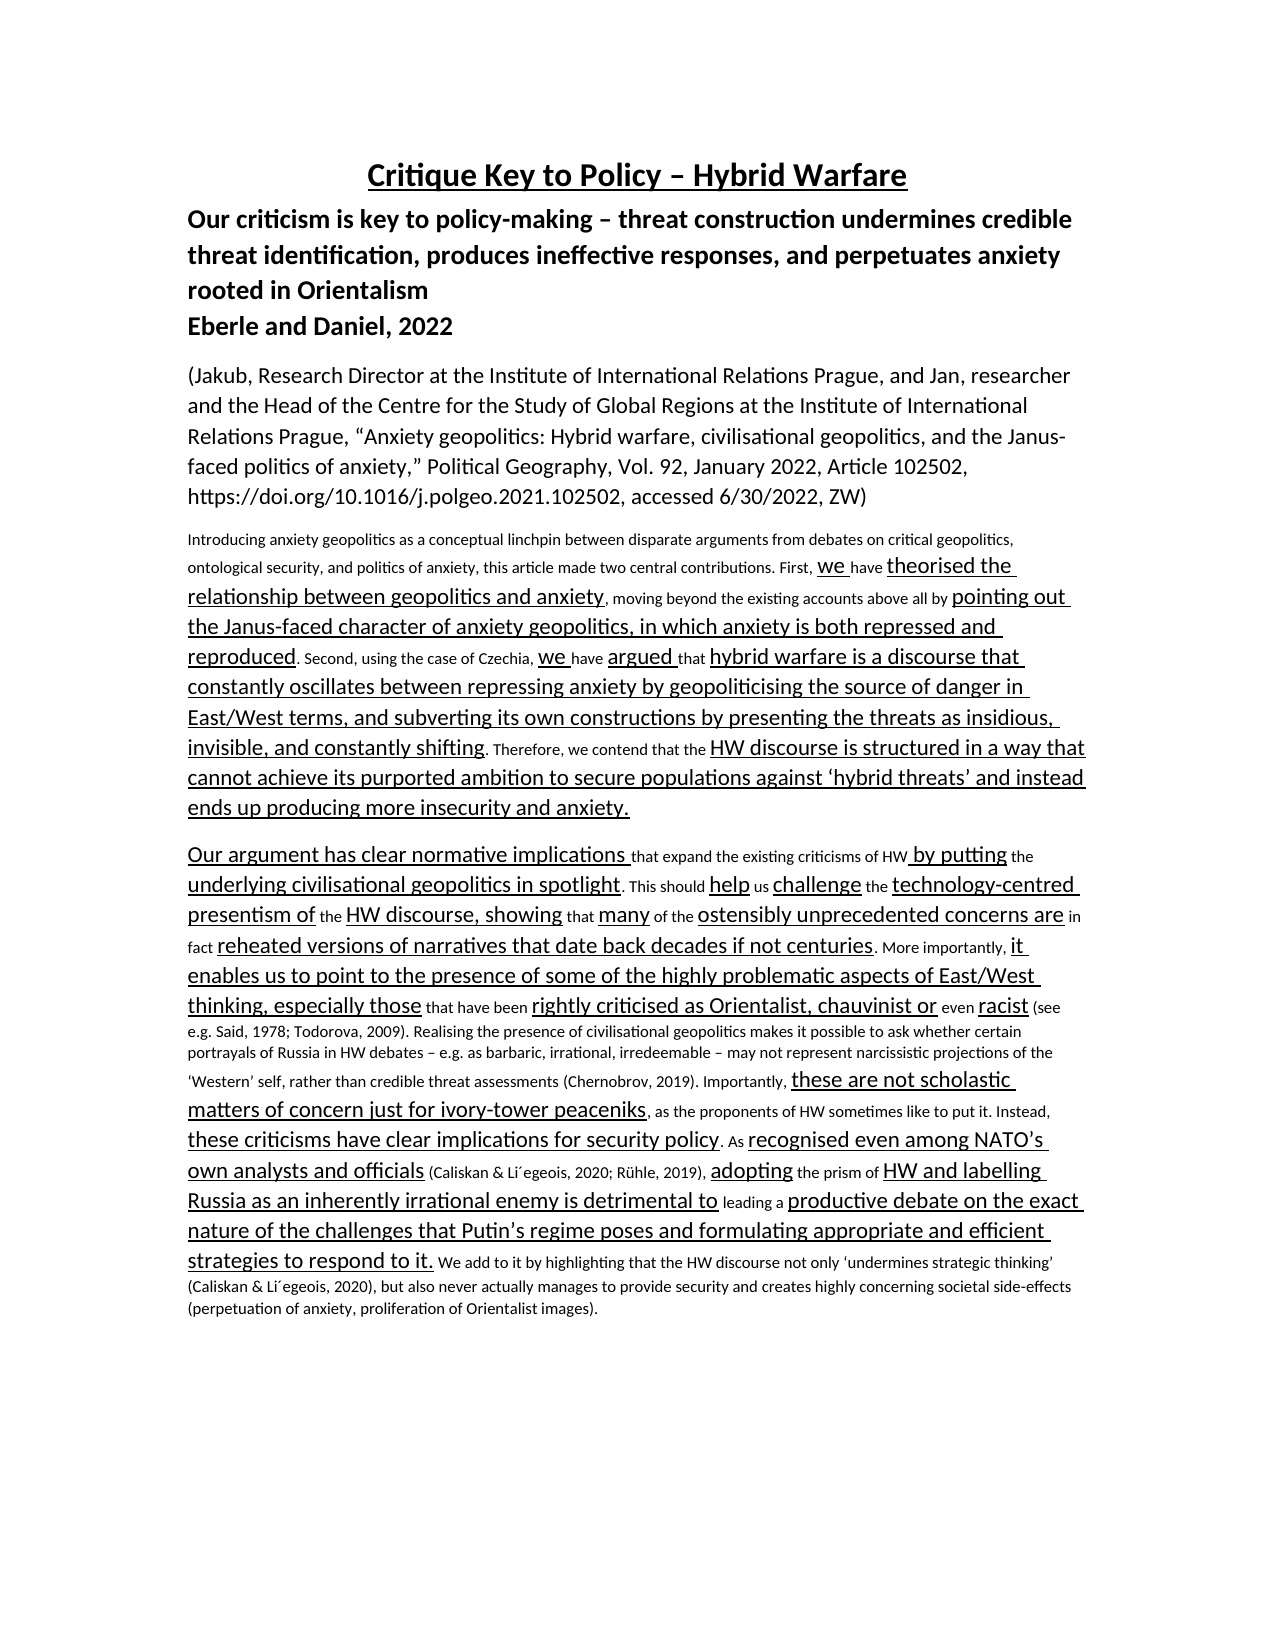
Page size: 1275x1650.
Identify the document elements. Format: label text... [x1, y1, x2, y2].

subtitle Our criticism is key to policy-making – threat construction undermines credible threat identification, produces ineffective responses, and perpetuates anxiety rooted in Orientalism [187, 202, 1087, 307]
text Eberle and Daniel, 2022 [187, 309, 1087, 342]
text Introducing anxiety geopolitics as a conceptual linchpin between disparate arguments from debates on critical geopolitics, ontological security, and politics of anxiety, this article made two central contributions. First, we have theorised the relationship between geopolitics and anxiety, moving beyond the existing accounts above all by pointing out the Janus-faced character of anxiety geopolitics, in which anxiety is both repressed and reproduced. Second, using the case of Czechia, we have argued that hybrid warfare is a discourse that constantly oscillates between repressing anxiety by geopoliticising the source of danger in East/West terms, and subverting its own constructions by presenting the threats as insidious, invisible, and constantly shifting. Therefore, we contend that the HW discourse is structured in a way that cannot achieve its purported ambition to secure populations against ‘hybrid threats’ and instead ends up producing more insecurity and anxiety. [187, 529, 1087, 821]
subtitle Critique Key to Policy – Hybrid Warfare [187, 154, 1087, 195]
text (Jakub, Research Director at the Institute of International Relations Prague, and Jan, researcher and the Head of the Centre for the Study of Global Regions at the Institute of International Relations Prague, “Anxiety geopolitics: Hybrid warfare, civilisational geopolitics, and the Janus-faced politics of anxiety,” Political Geography, Vol. 92, January 2022, Article 102502, https://doi.org/10.1016/j.polgeo.2021.102502, accessed 6/30/2022, ZW) [187, 361, 1087, 510]
text Our argument has clear normative implications that expand the existing criticisms of HW by putting the underlying civilisational geopolitics in spotlight. This should help us challenge the technology-centred presentism of the HW discourse, showing that many of the ostensibly unprecedented concerns are in fact reheated versions of narratives that date back decades if not centuries. More importantly, it enables us to point to the presence of some of the highly problematic aspects of East/West thinking, especially those that have been rightly criticised as Orientalist, chauvinist or even racist (see e.g. Said, 1978; Todorova, 2009). Realising the presence of civilisational geopolitics makes it possible to ask whether certain portrayals of Russia in HW debates – e.g. as barbaric, irrational, irredeemable – may not represent narcissistic projections of the ‘Western’ self, rather than credible threat assessments (Chernobrov, 2019). Importantly, these are not scholastic matters of concern just for ivory-tower peaceniks, as the proponents of HW sometimes like to put it. Instead, these criticisms have clear implications for security policy. As recognised even among NATO’s own analysts and officials (Caliskan & Li´egeois, 2020; Rühle, 2019), adopting the prism of HW and labelling Russia as an inherently irrational enemy is detrimental to leading a productive debate on the exact nature of the challenges that Putin’s regime poses and formulating appropriate and efficient strategies to respond to it. We add to it by highlighting that the HW discourse not only ‘undermines strategic thinking’ (Caliskan & Li´egeois, 2020), but also never actually manages to provide security and creates highly concerning societal side-effects (perpetuation of anxiety, proliferation of Orientalist images). [187, 840, 1087, 1318]
